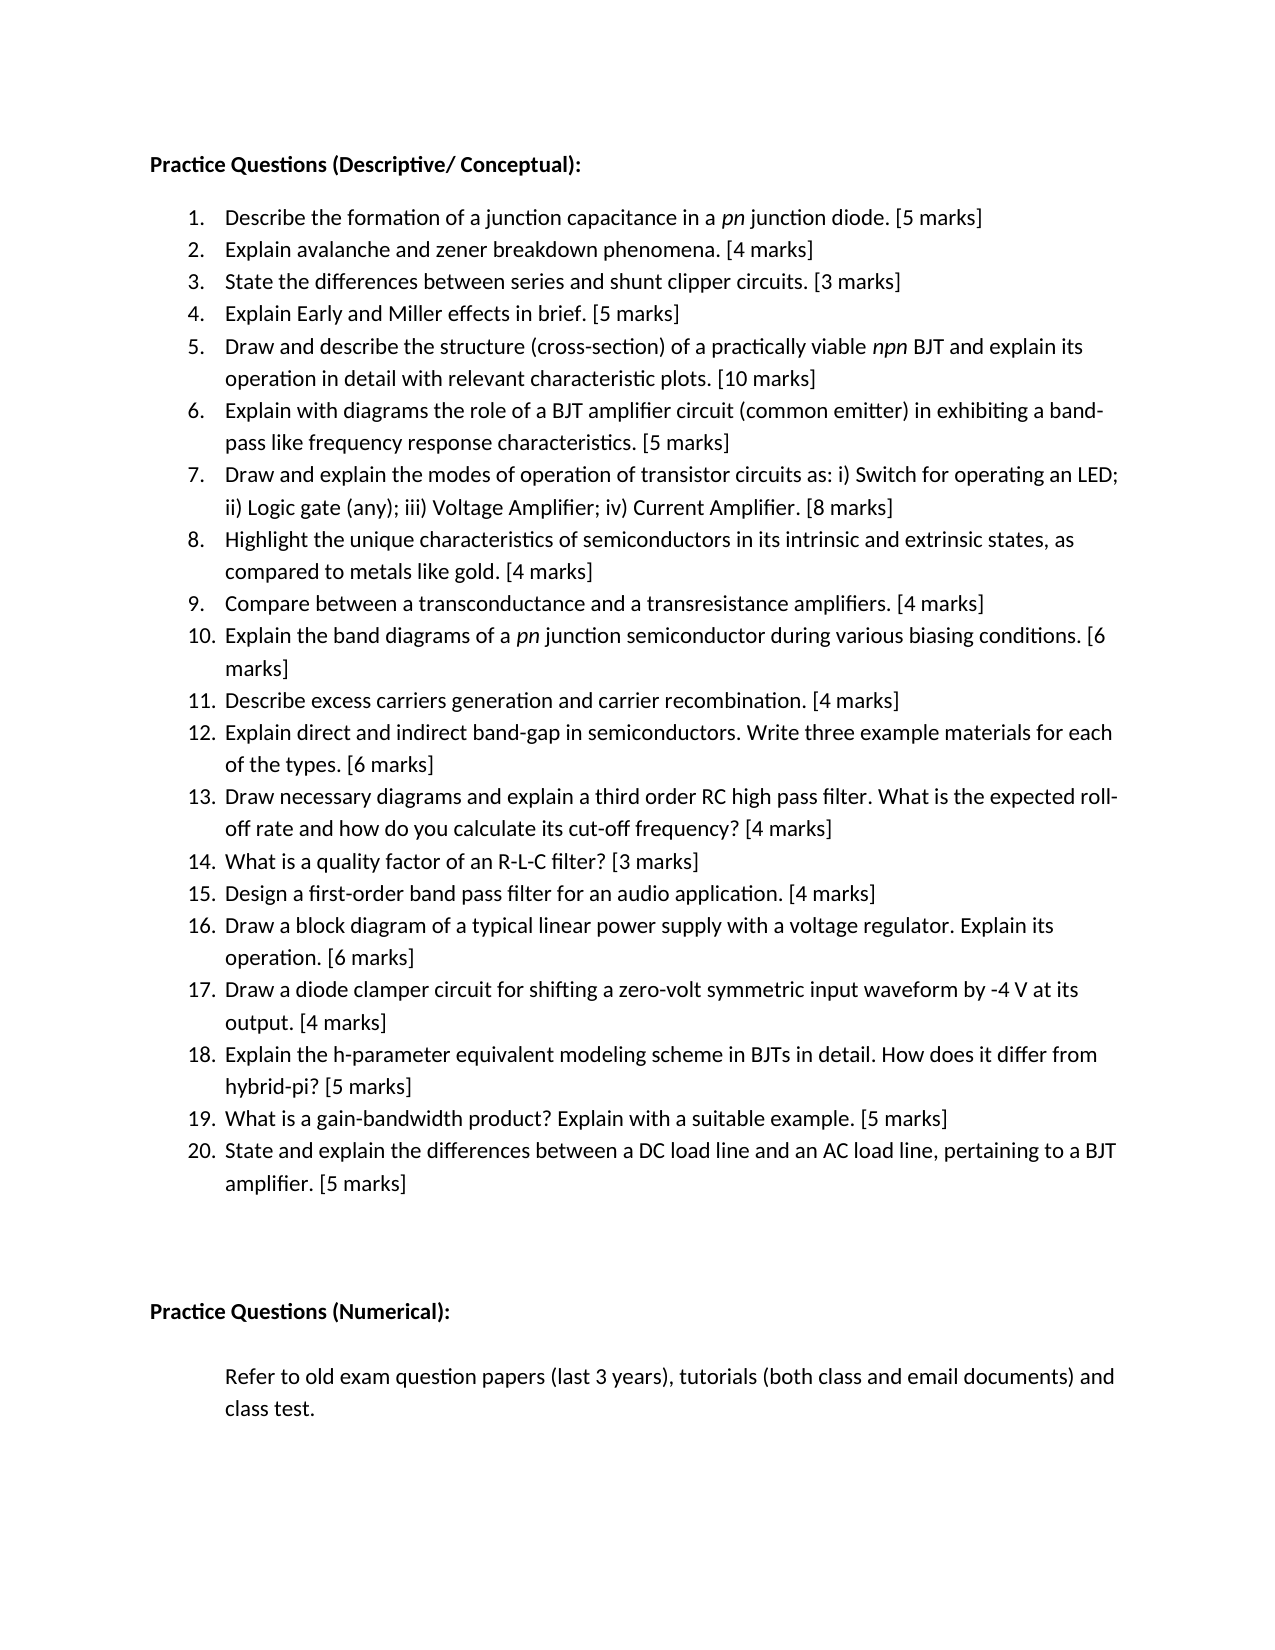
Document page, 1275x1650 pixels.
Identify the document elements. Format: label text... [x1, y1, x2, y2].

list State and explain the differences between a DC load line and an AC load line, pertaining to a BJT amplifier. [5 marks] [187, 1136, 1125, 1197]
list Explain avalanche and zener breakdown phenomena. [4 marks] [187, 235, 1125, 263]
list Highlight the unique characteristics of semiconductors in its intrinsic and extrinsic states, as compared to metals like gold. [4 marks] [187, 525, 1125, 585]
list Draw necessary diagrams and explain a third order RC high pass filter. What is the expected roll-off rate and how do you calculate its cut-off frequency? [4 marks] [187, 782, 1125, 843]
list Draw and describe the structure (cross-section) of a practically viable npn BJT and explain its operation in detail with relevant characteristic plots. [10 marks] [187, 332, 1125, 392]
list Draw a diode clamper circuit for shifting a zero-volt symmetric input waveform by -4 V at its output. [4 marks] [187, 976, 1125, 1036]
list Describe excess carriers generation and carrier recombination. [4 marks] [187, 686, 1125, 714]
list Refer to old exam question papers (last 3 years), tutorials (both class and email documents) and class test. [225, 1362, 1125, 1422]
list Explain the h-parameter equivalent modeling scheme in BJTs in detail. How does it differ from hybrid-pi? [5 marks] [187, 1040, 1125, 1100]
text Practice Questions (Descriptive/ Conceptual): [150, 150, 1125, 178]
list Draw and explain the modes of operation of transistor circuits as: i) Switch for operating an LED; ii) Logic gate (any); iii) Voltage Amplifier; iv) Current Amplifier. [8 marks] [187, 461, 1125, 521]
list Draw a block diagram of a typical linear power supply with a voltage regulator. Explain its operation. [6 marks] [187, 911, 1125, 971]
list What is a gain-bandwidth product? Explain with a suitable example. [5 marks] [187, 1104, 1125, 1132]
list Describe the formation of a junction capacitance in a pn junction diode. [5 marks] [187, 203, 1125, 231]
list Compare between a transconductance and a transresistance amplifiers. [4 marks] [187, 589, 1125, 617]
list What is a quality factor of an R-L-C filter? [3 marks] [187, 847, 1125, 875]
list Practice Questions (Numerical): [150, 1297, 1125, 1325]
list State the differences between series and shunt clipper circuits. [3 marks] [187, 267, 1125, 295]
list Explain the band diagrams of a pn junction semiconductor during various biasing conditions. [6 marks] [187, 621, 1125, 682]
list Explain Early and Miller effects in brief. [5 marks] [187, 299, 1125, 328]
list Explain with diagrams the role of a BJT amplifier circuit (common emitter) in exhibiting a band-pass like frequency response characteristics. [5 marks] [187, 396, 1125, 456]
list Explain direct and indirect band-gap in semiconductors. Write three example materials for each of the types. [6 marks] [187, 718, 1125, 778]
list Design a first-order band pass filter for an audio application. [4 marks] [187, 879, 1125, 907]
